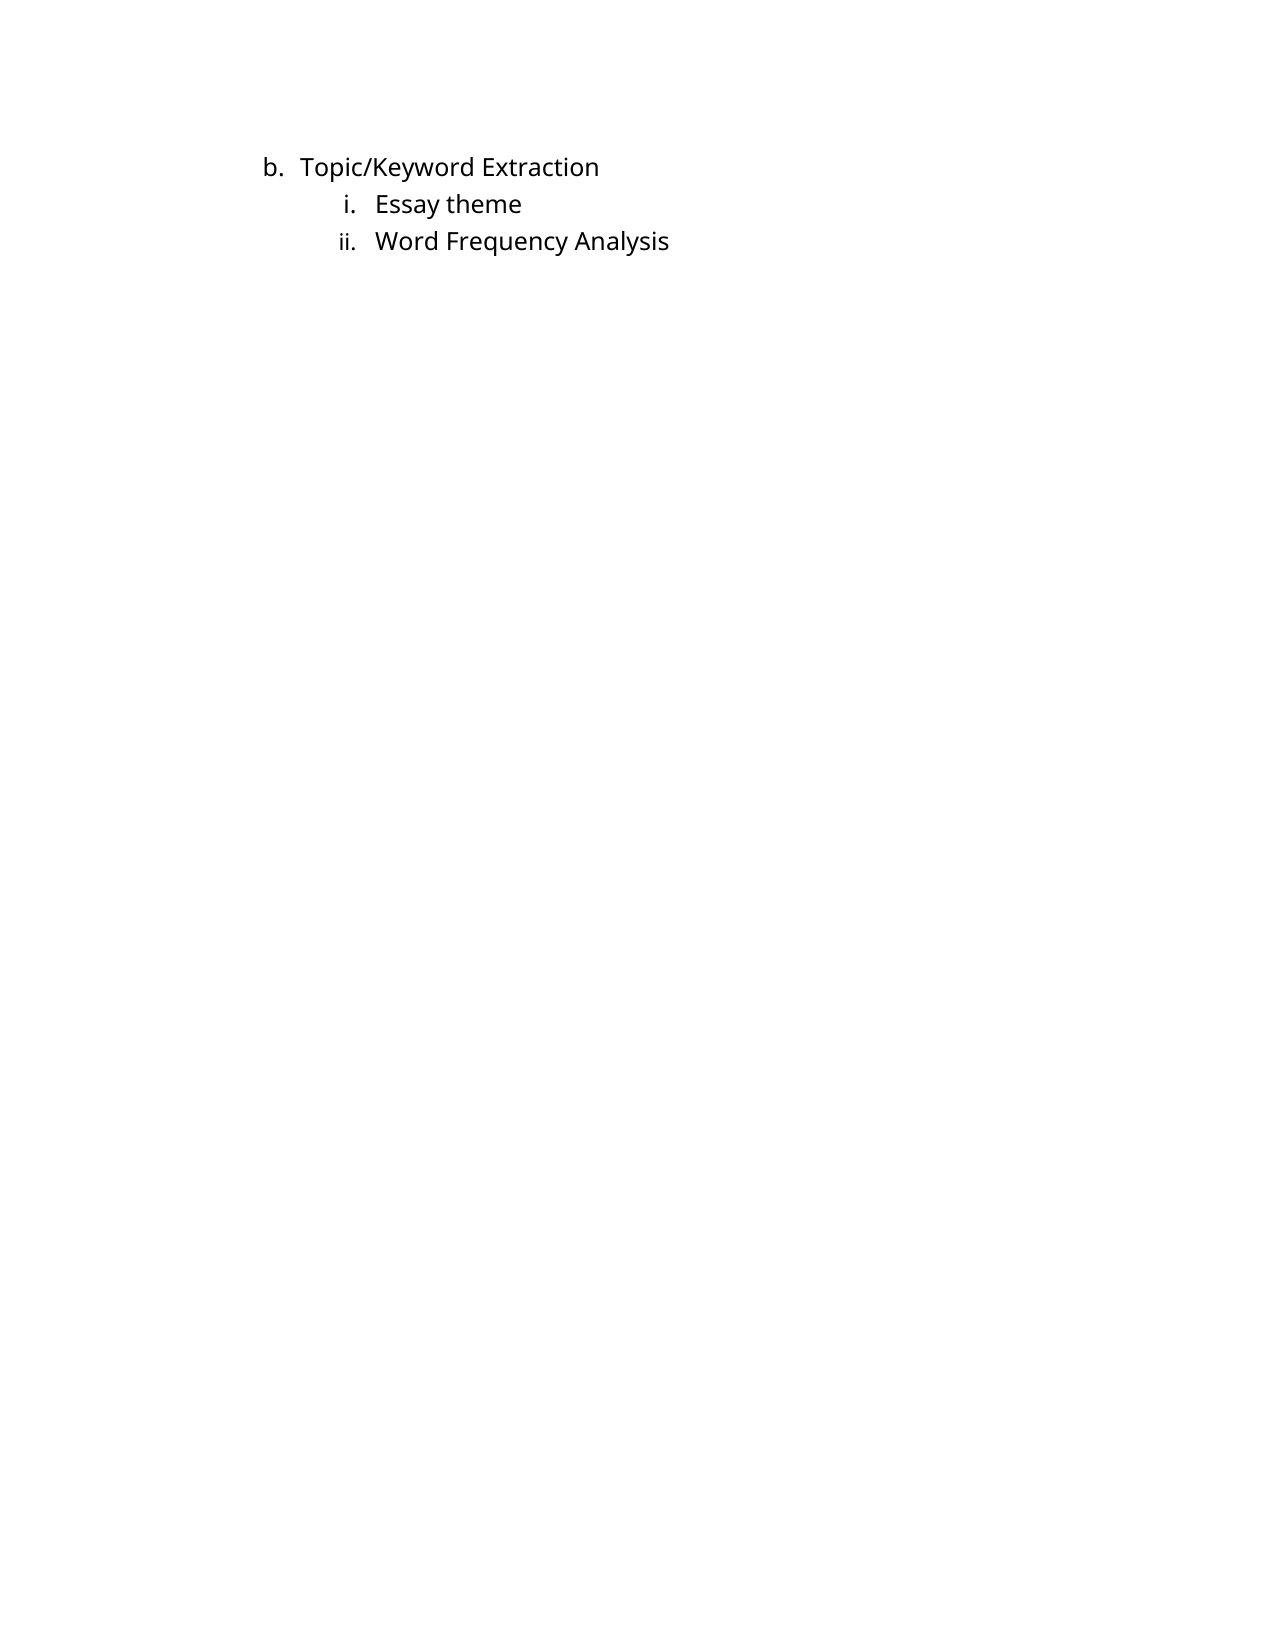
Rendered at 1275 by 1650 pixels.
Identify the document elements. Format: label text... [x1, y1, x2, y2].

list Topic/Keyword Extraction [262, 150, 1125, 184]
list Essay theme [356, 187, 1125, 221]
list Word Frequency Analysis [356, 223, 1125, 258]
